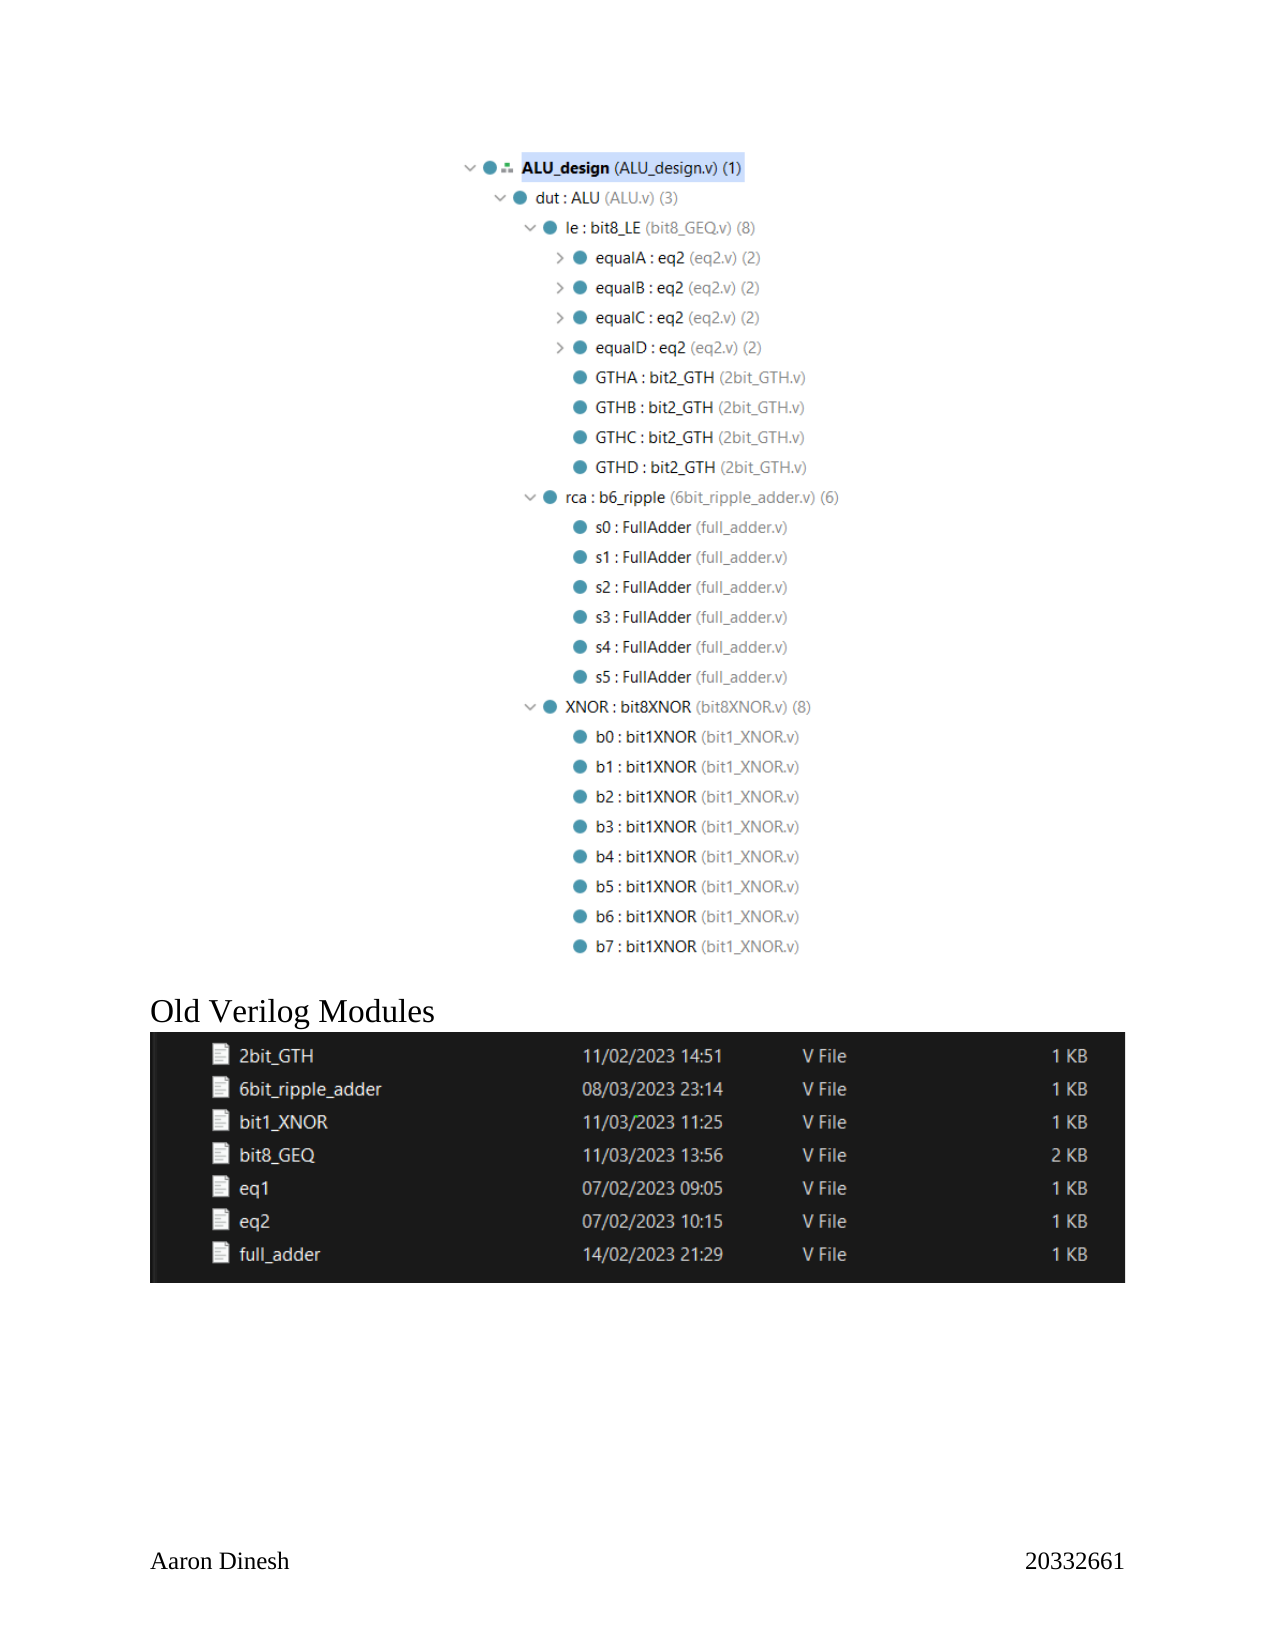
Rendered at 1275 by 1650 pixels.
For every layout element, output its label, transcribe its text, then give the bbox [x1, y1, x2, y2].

subtitle Old Verilog Modules [150, 991, 1125, 1029]
picture [423, 150, 852, 964]
picture [150, 1032, 1125, 1283]
